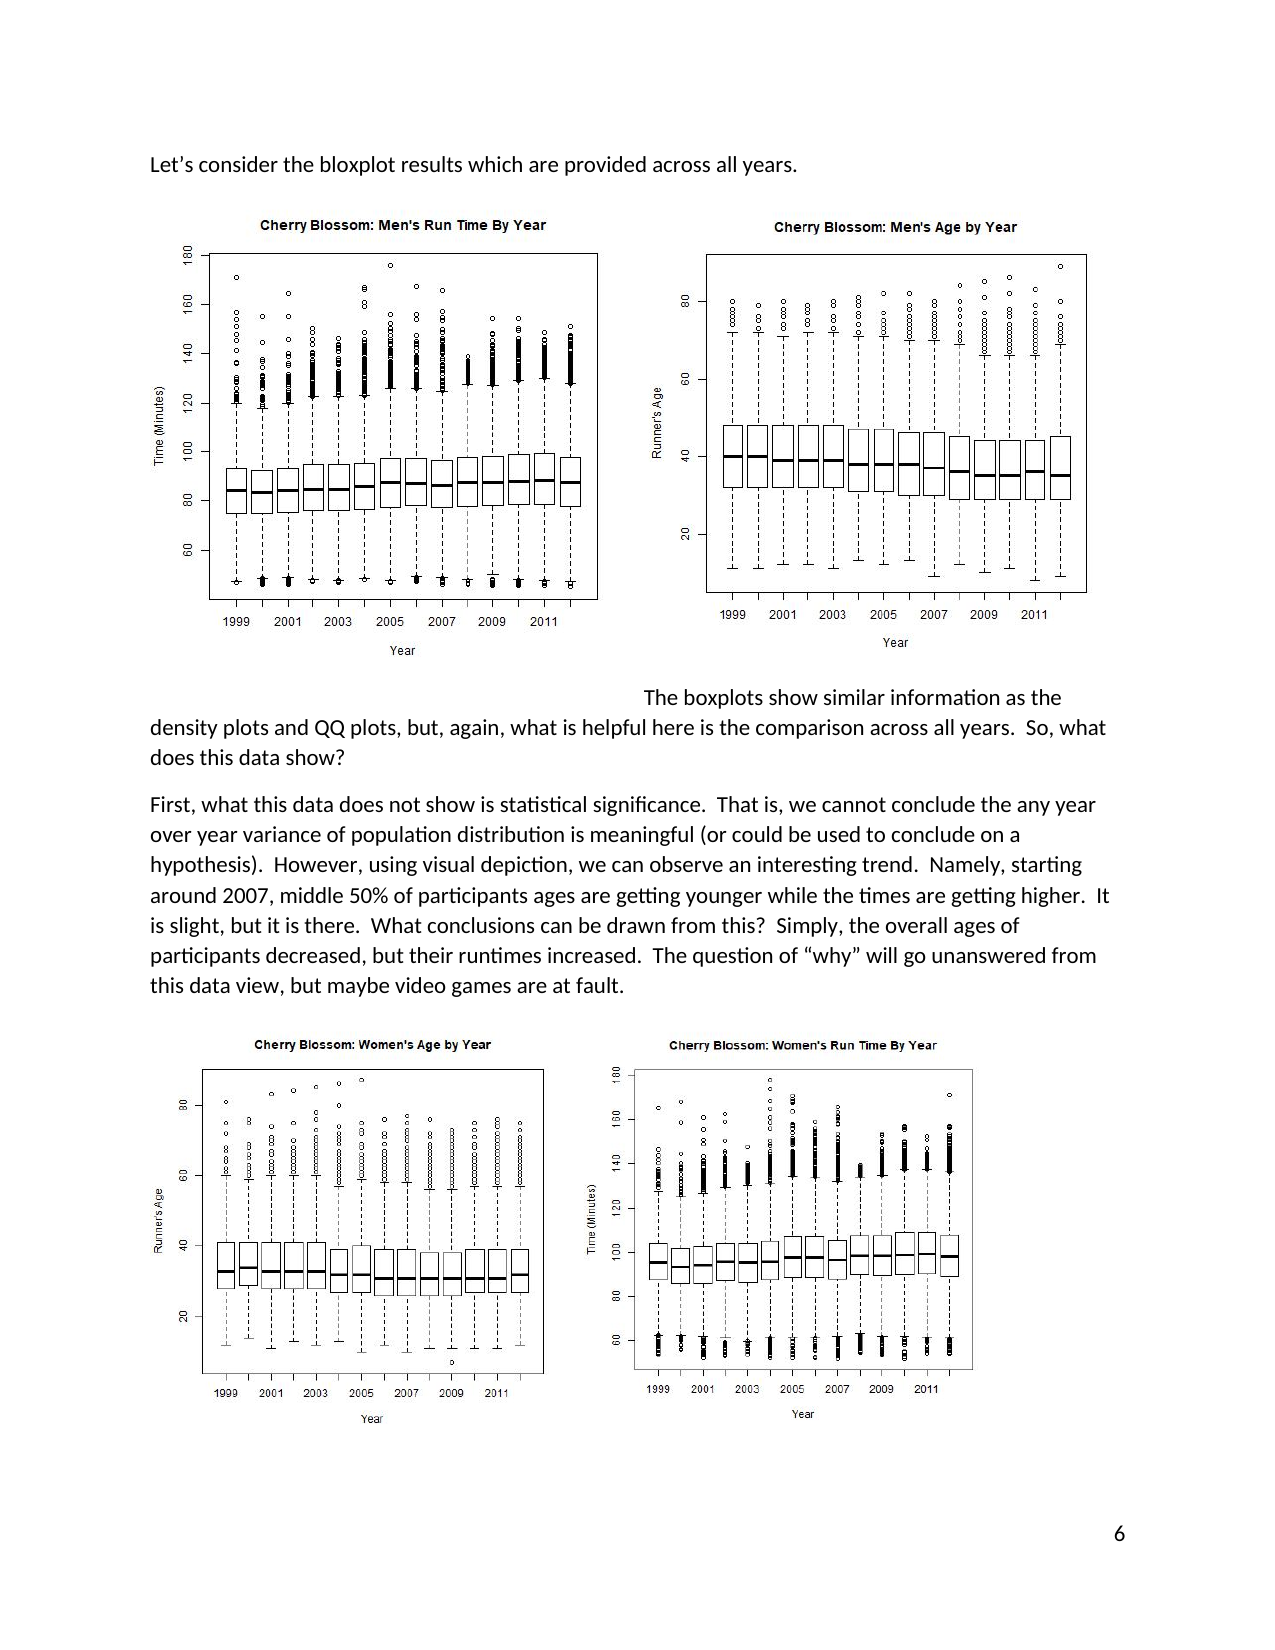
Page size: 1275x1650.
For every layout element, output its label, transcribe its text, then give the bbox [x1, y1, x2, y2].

text First, what this data does not show is statistical significance. That is, we cannot conclude the any year over year variance of population distribution is meaningful (or could be used to conclude on a hypothesis). However, using visual depiction, we can observe an interesting trend. Namely, starting around 2007, middle 50% of participants ages are getting younger while the times are getting higher. It is slight, but it is there. What conclusions can be drawn from this? Simply, the overall ages of participants decreased, but their runtimes increased. The question of “why” will go unanswered from this data view, but maybe video games are at fault. [150, 790, 1125, 999]
text The boxplots show similar information as the density plots and QQ plots, but, again, what is helpful here is the comparison across all years. So, what does this data show? [150, 683, 1125, 771]
picture [648, 196, 1116, 664]
picture [583, 1018, 998, 1433]
picture [150, 194, 625, 670]
picture [150, 1017, 566, 1434]
text Let’s consider the bloxplot results which are provided across all years. [150, 150, 1125, 178]
